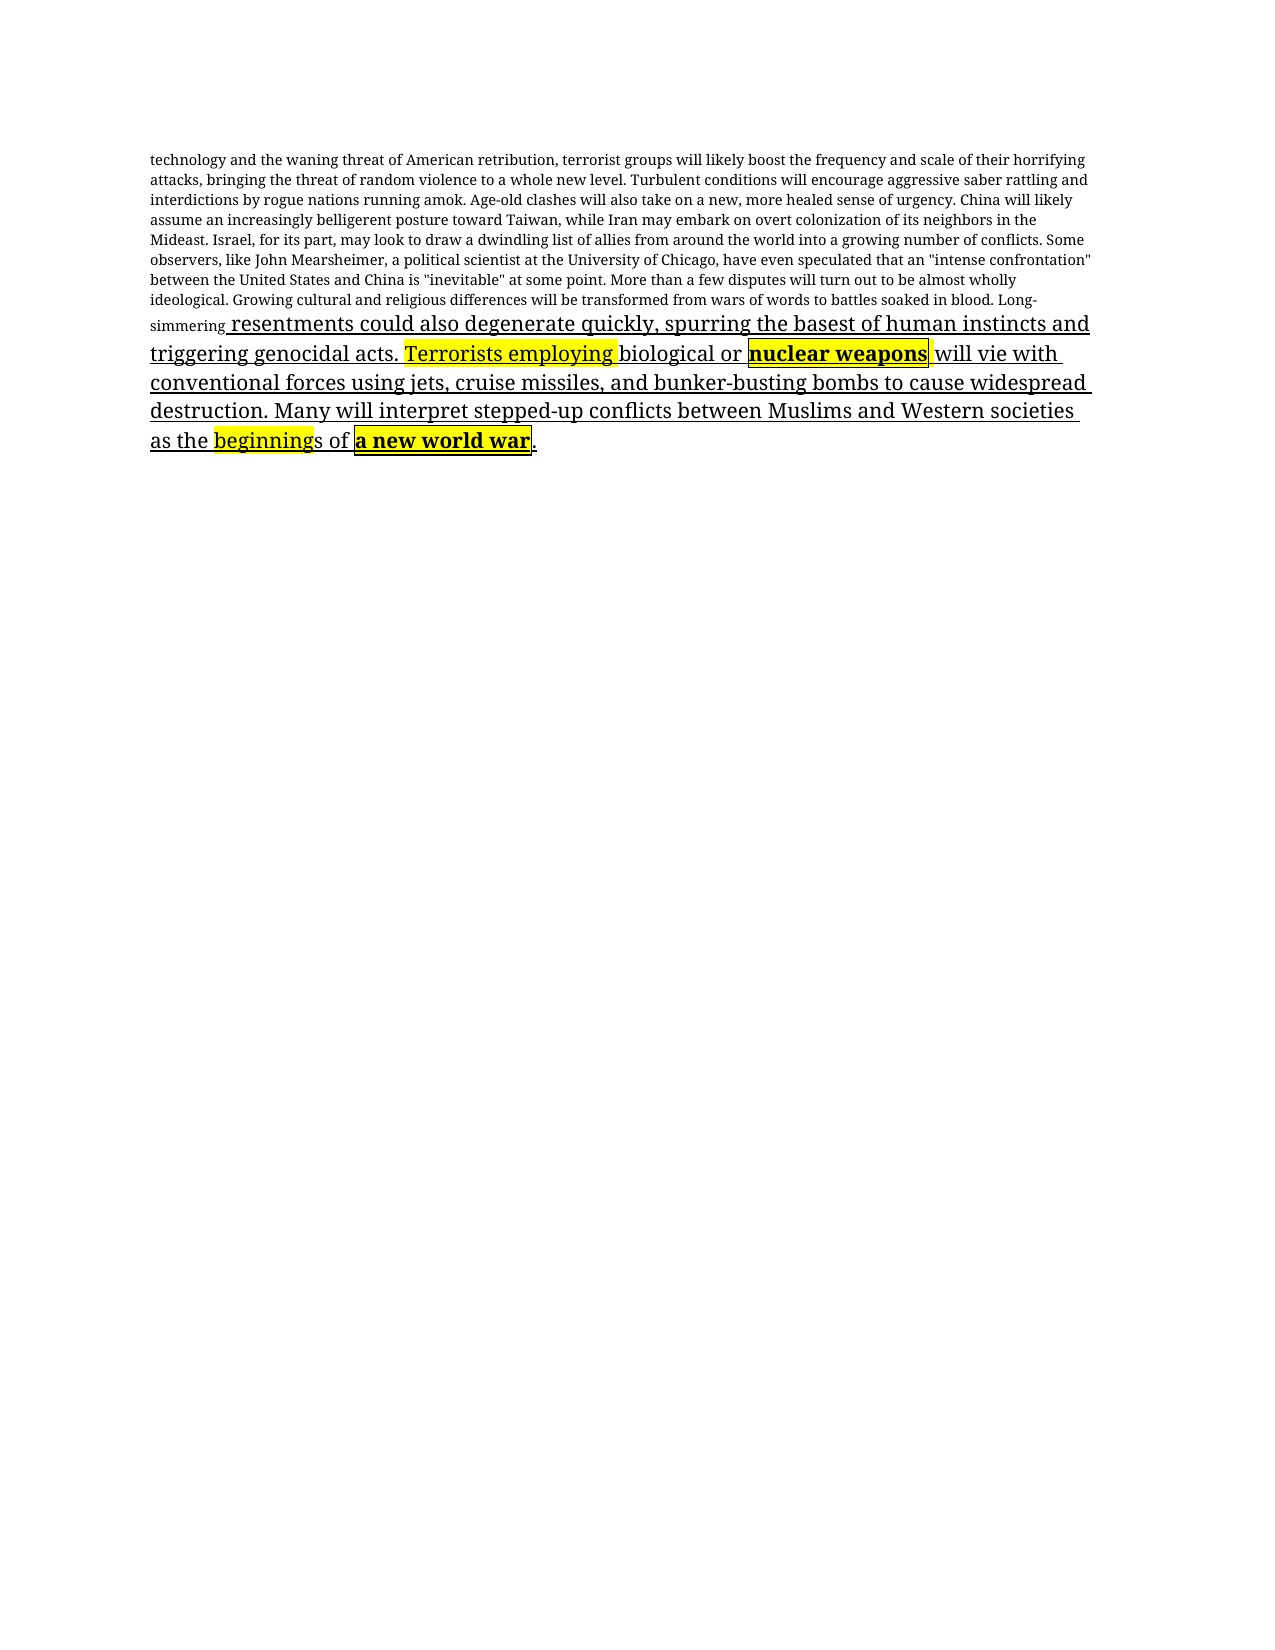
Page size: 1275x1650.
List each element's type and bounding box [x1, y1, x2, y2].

text [150, 150, 1095, 456]
